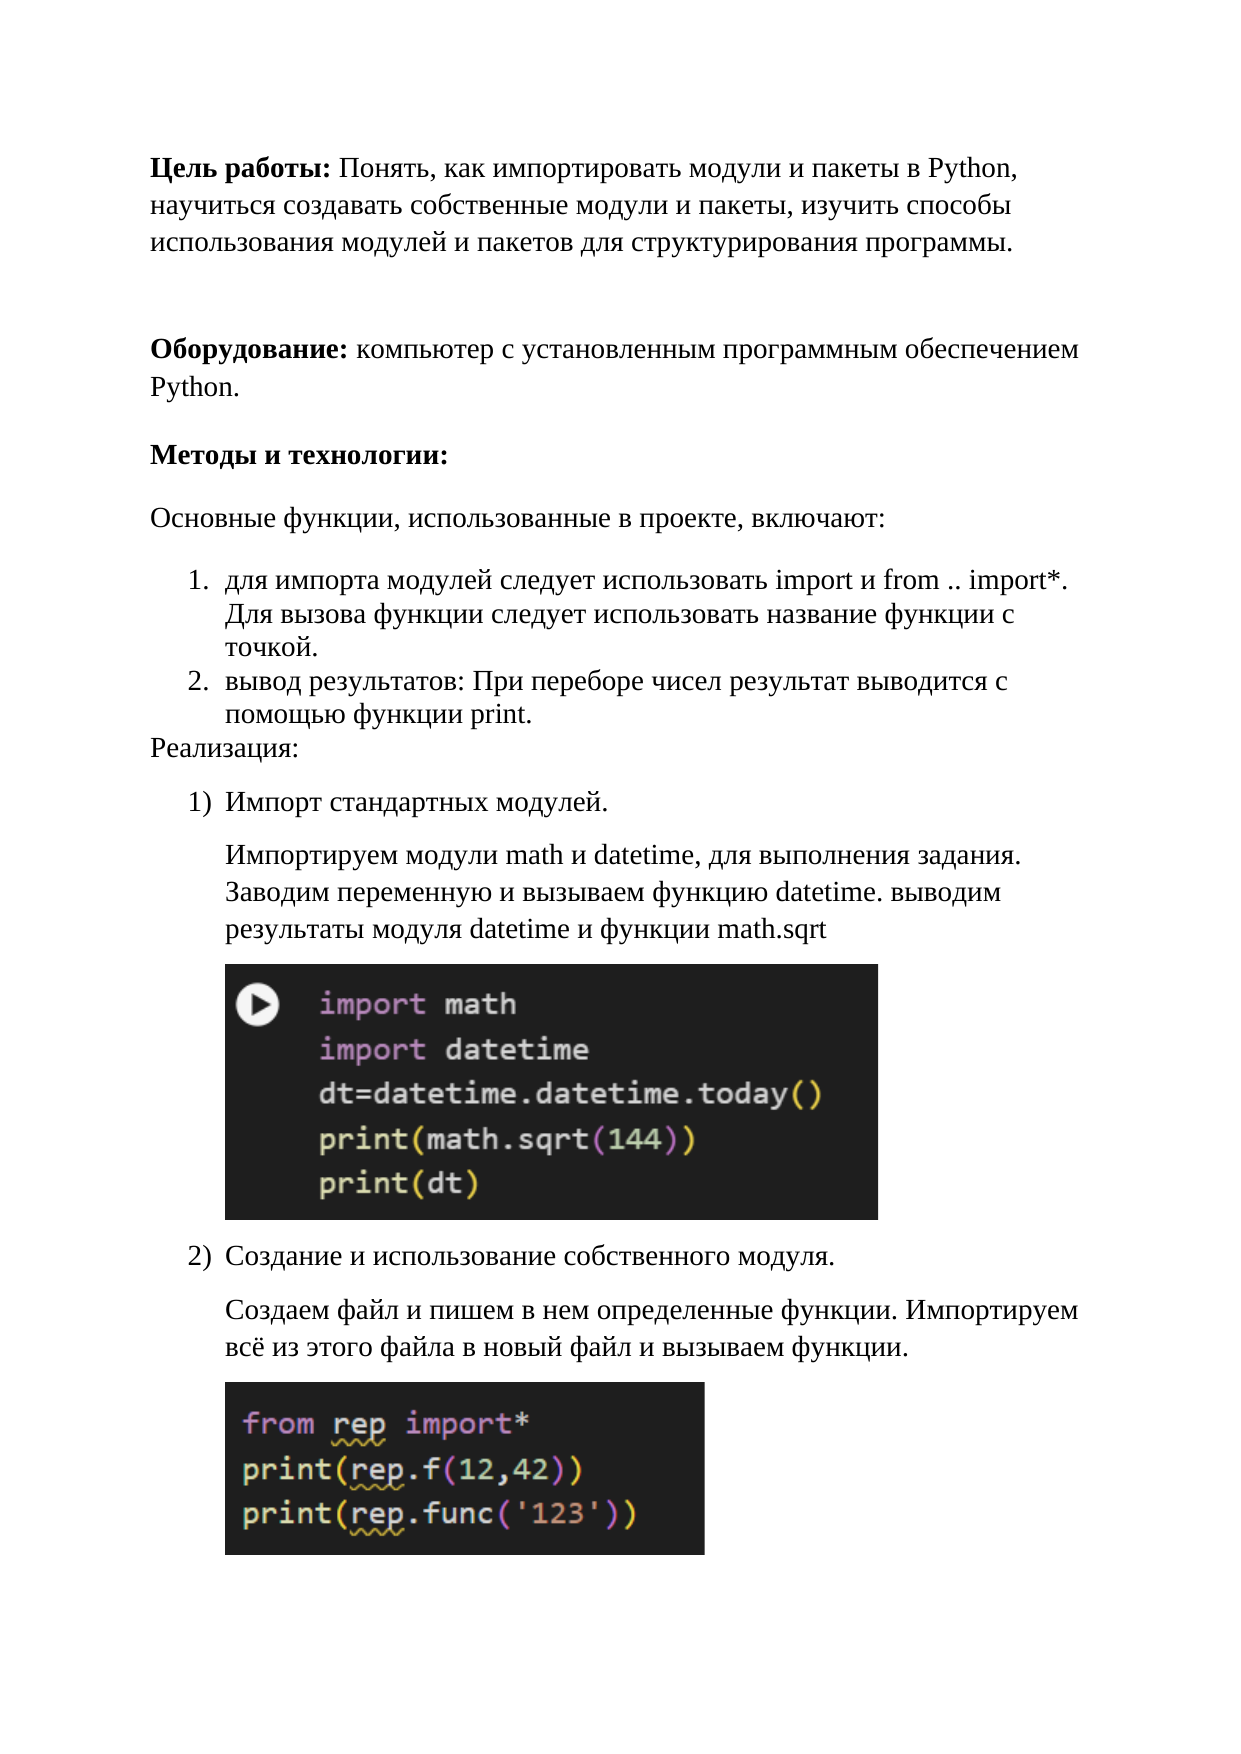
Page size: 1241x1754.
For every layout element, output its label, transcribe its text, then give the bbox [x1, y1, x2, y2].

text Создаем файл и пишем в нем определенные функции. Импортируем всё из этого файла в новый файл и вызываем функции. [225, 1292, 1090, 1362]
picture [225, 964, 879, 1220]
picture [225, 1382, 705, 1555]
text Оборудование: компьютер с установленным программным обеспечением Python. [150, 331, 1090, 403]
text Основные функции, использованные в проекте, включают: [150, 500, 1090, 533]
text Импортируем модули math и datetime, для выполнения задания. Заводим переменную и вызываем функцию datetime. выводим результаты модуля datetime и функции math.sqrt [225, 837, 1090, 944]
list вывод результатов: При переборе чисел результат выводится с помощью функции print. [187, 663, 1090, 730]
text Цель работы: Понять, как импортировать модули и пакеты в Python, научиться создавать собственные модули и пакеты, изучить способы использования модулей и пакетов для структурирования программы. [150, 150, 1090, 257]
text Реализация: [150, 730, 1090, 764]
text Методы и технологии: [150, 437, 1090, 471]
list Создание и использование собственного модуля. [187, 1238, 1090, 1272]
list Импорт стандартных модулей. [187, 784, 1090, 817]
list для импорта модулей следует использовать import и from .. import*. Для вызова функции следует использовать название функции с точкой. [187, 562, 1090, 663]
